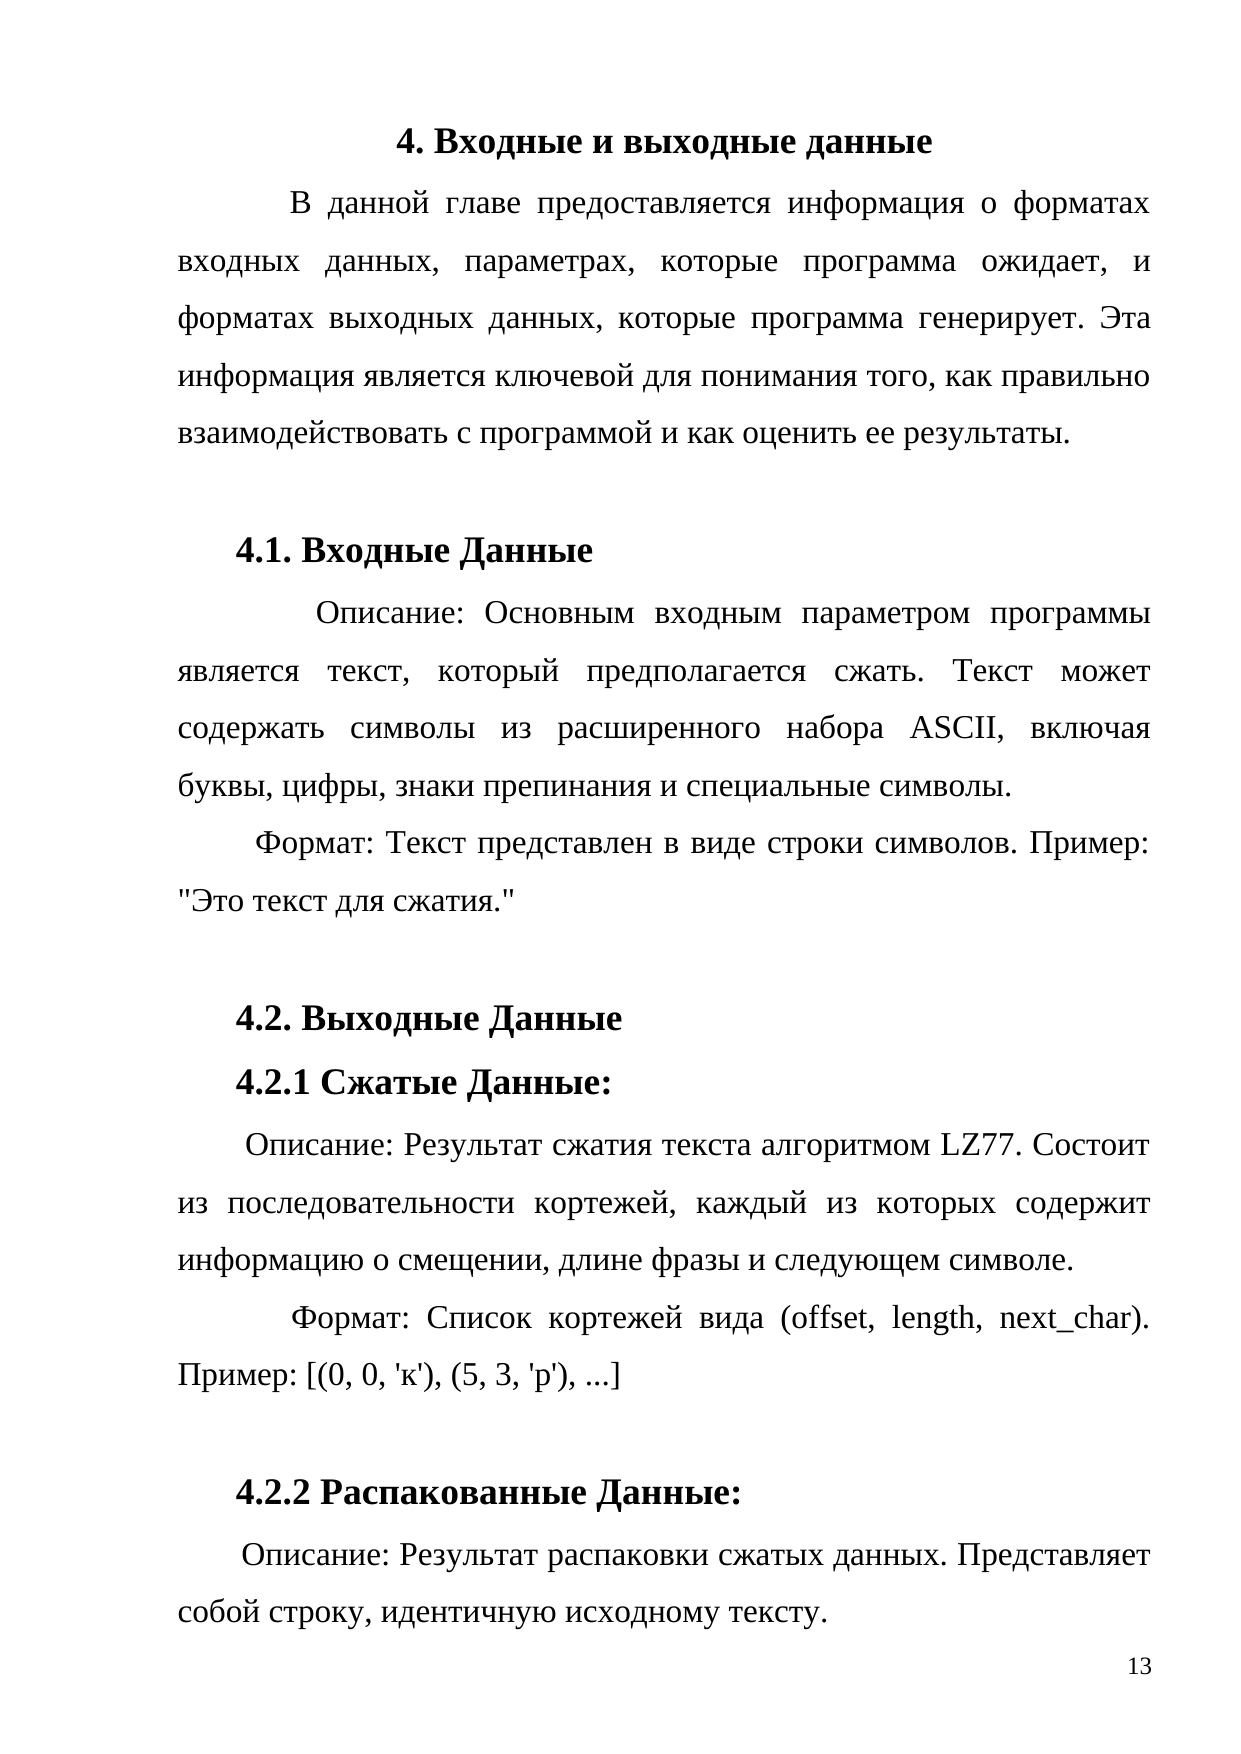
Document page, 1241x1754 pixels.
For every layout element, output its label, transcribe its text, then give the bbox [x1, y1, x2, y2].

text 4.1. Входные Данные [177, 528, 1152, 571]
text 4.2.1 Сжатые Данные: [177, 1060, 1152, 1103]
text 4.2.2 Распакованные Данные: [177, 1469, 1152, 1512]
text Описание: Результат распаковки сжатых данных. Представляет собой строку, идентичную исходному тексту. [177, 1534, 1152, 1630]
text Формат: Список кортежей вида (offset, length, next_char). Пример: [(0, 0, 'к'), (5, 3, 'р'), ...] [177, 1297, 1152, 1393]
text Формат: Текст представлен в виде строки символов. Пример: "Это текст для сжатия." [177, 822, 1152, 918]
text Описание: Основным входным параметром программы является текст, который предполагается сжать. Текст может содержать символы из расширенного набора ASCII, включая буквы, цифры, знаки препинания и специальные символы. [177, 592, 1152, 803]
text В данной главе предоставляется информация о форматах входных данных, параметрах, которые программа ожидает, и форматах выходных данных, которые программа генерирует. Эта информация является ключевой для понимания того, как правильно взаимодействовать с программой и как оценить ее результаты. [177, 183, 1152, 451]
text 4.2. Выходные Данные [177, 995, 1152, 1038]
text 4. Входные и выходные данные [177, 118, 1152, 161]
text Описание: Результат сжатия текста алгоритмом LZ77. Состоит из последовательности кортежей, каждый из которых содержит информацию о смещении, длине фразы и следующем символе. [177, 1124, 1152, 1278]
